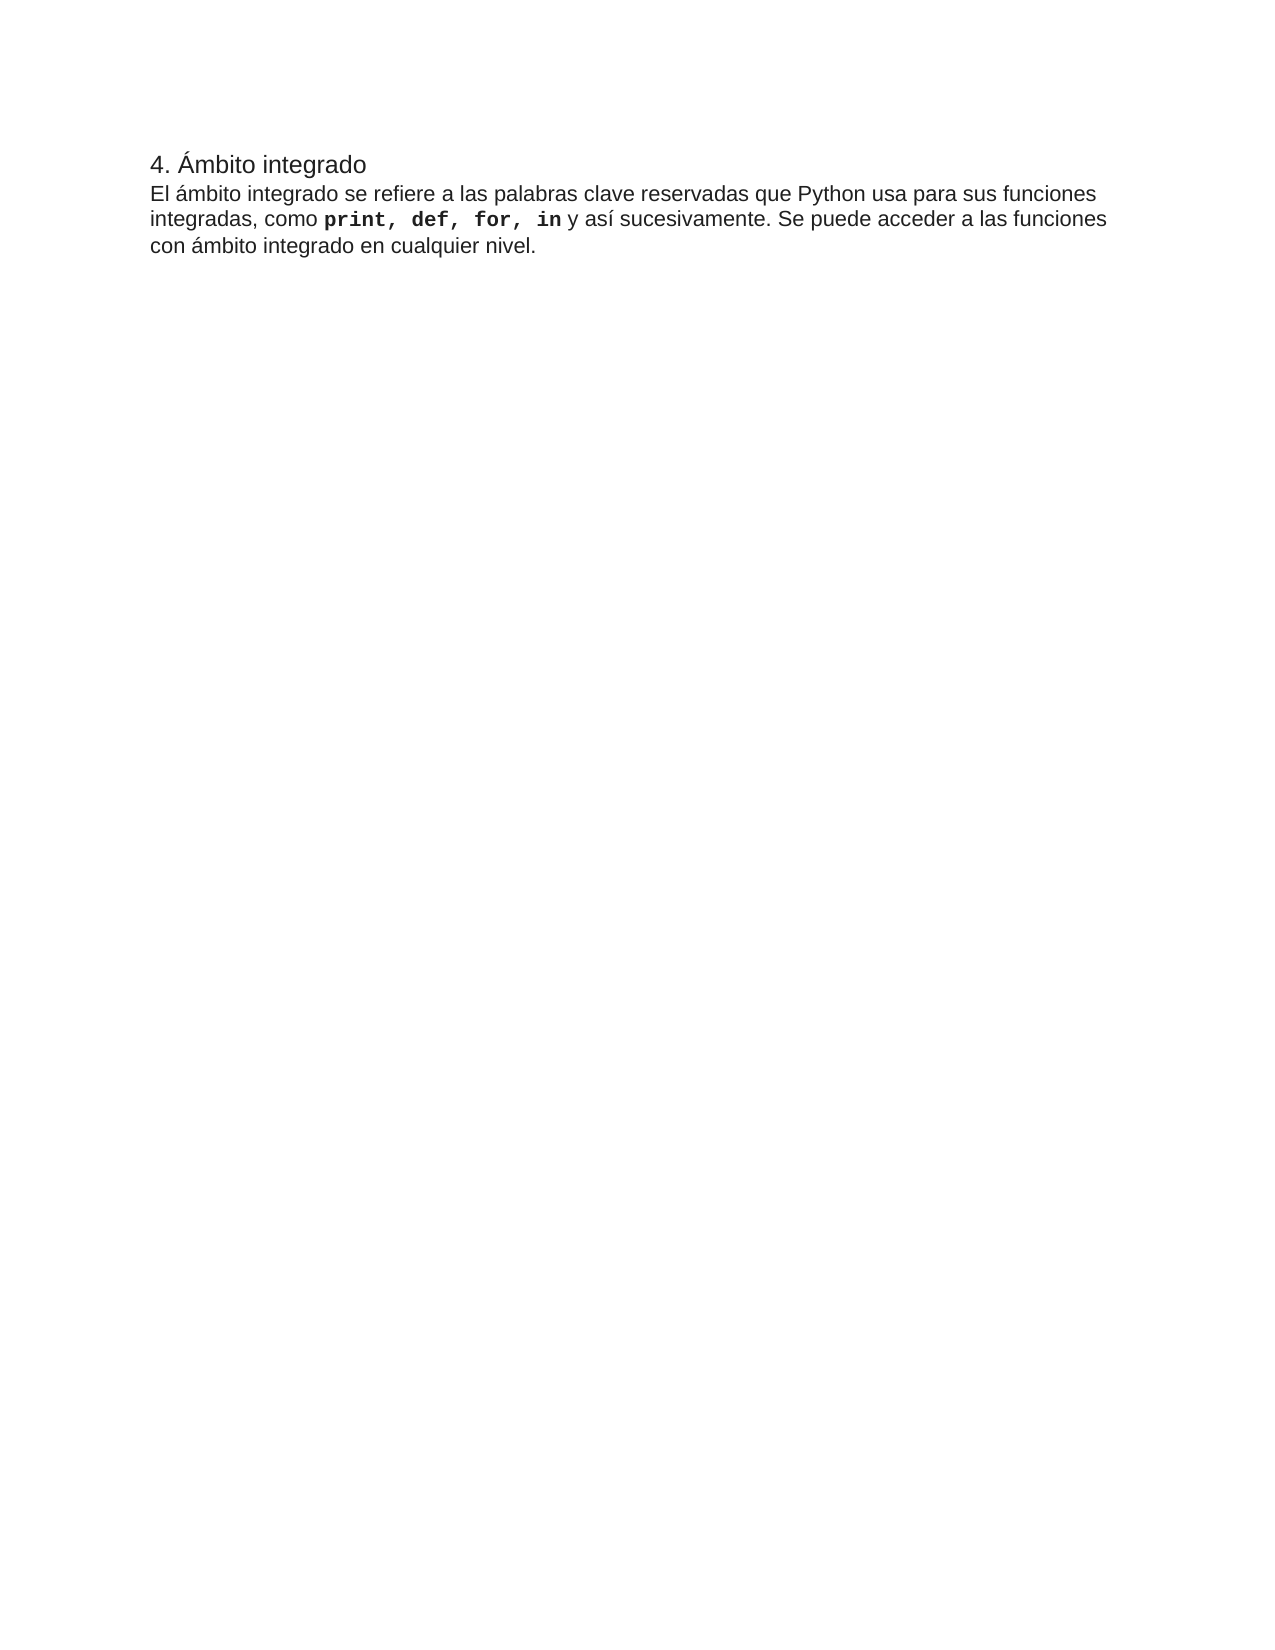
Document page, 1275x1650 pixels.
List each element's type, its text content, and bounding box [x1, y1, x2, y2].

subtitle 4. Ámbito integrado [150, 150, 1125, 179]
text El ámbito integrado se refiere a las palabras clave reservadas que Python usa para sus funciones integradas, como print, def, for, in y así sucesivamente. Se puede acceder a las funciones con ámbito integrado en cualquier nivel. [150, 181, 1125, 258]
